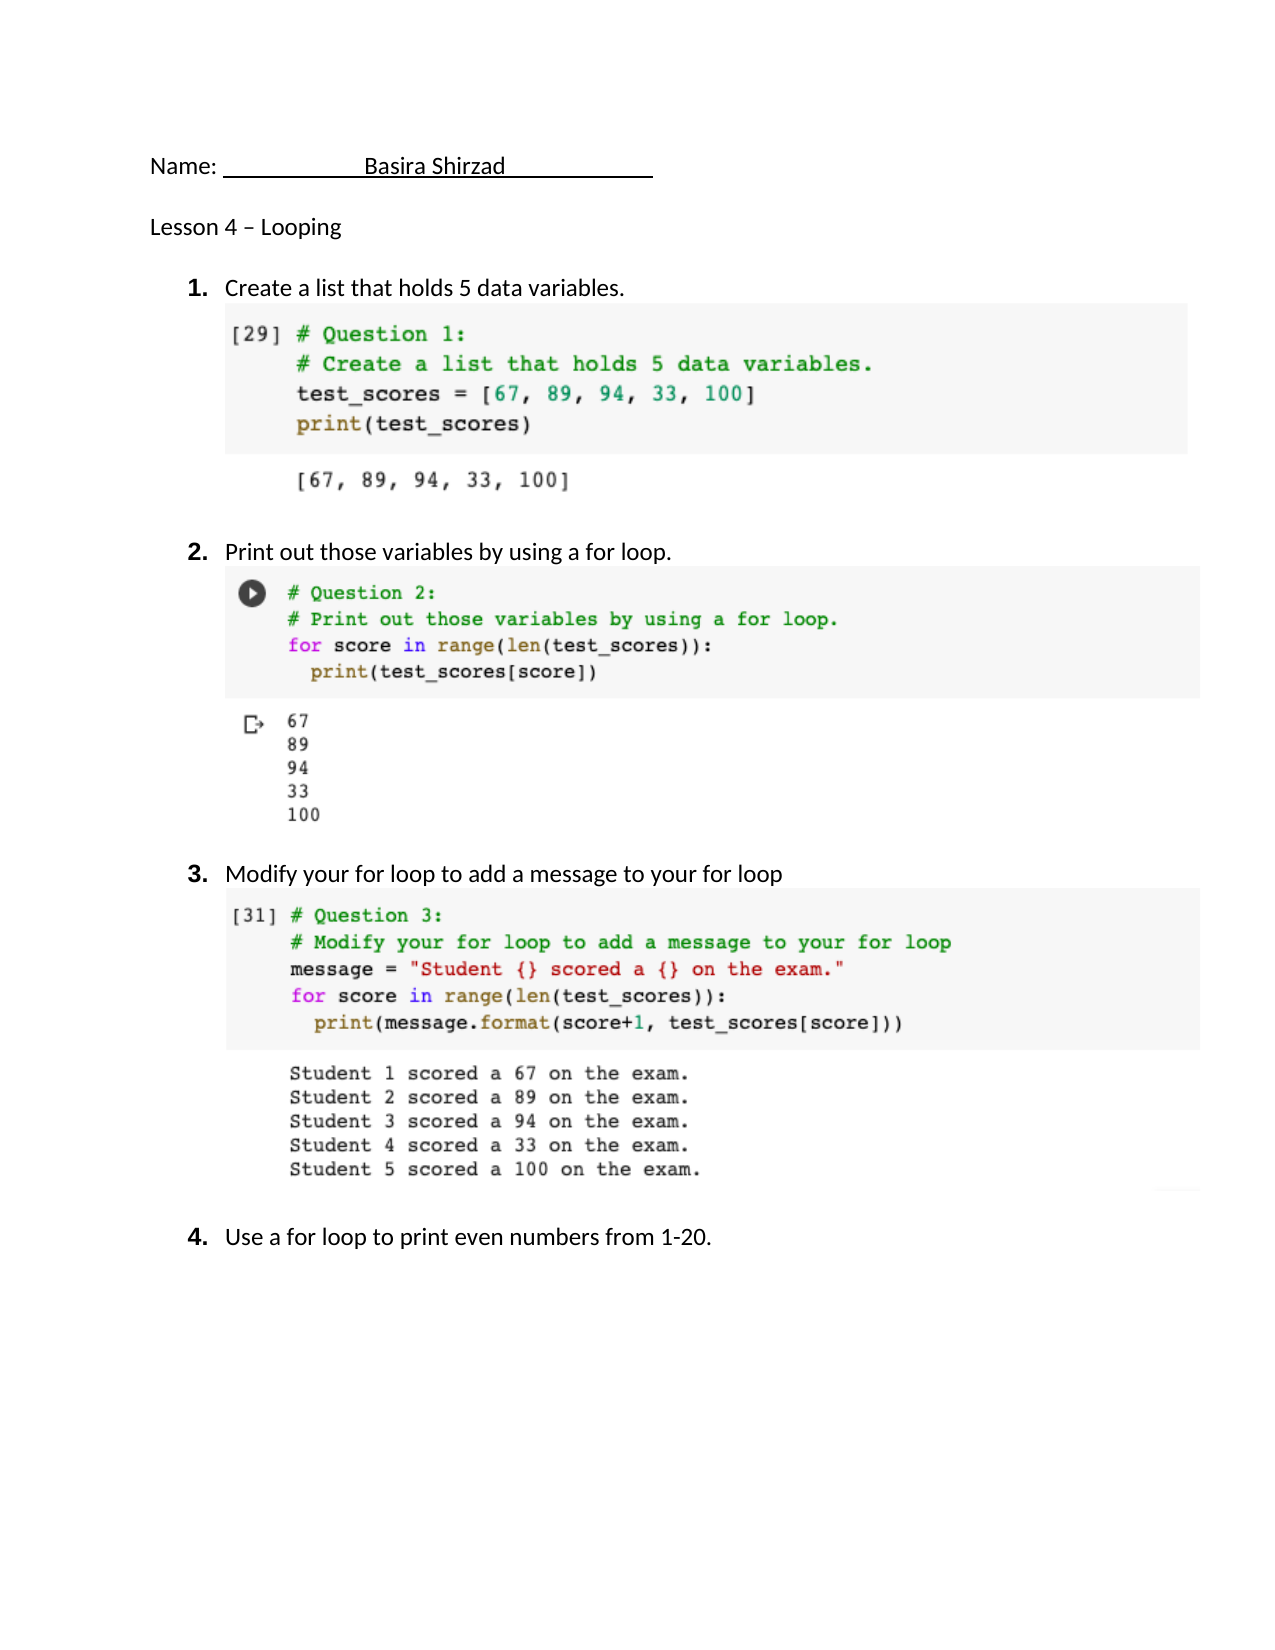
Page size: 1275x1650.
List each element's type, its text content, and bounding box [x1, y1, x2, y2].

picture [225, 566, 1200, 828]
picture [225, 302, 1188, 506]
list Modify your for loop to add a message to your for loop [187, 858, 1125, 888]
list Create a list that holds 5 data variables. [187, 272, 1125, 303]
list Use a for loop to print even numbers from 1-20. [187, 1221, 1125, 1251]
text Lesson 4 – Looping [150, 211, 1125, 242]
list Print out those variables by using a for loop. [187, 536, 1125, 567]
text Name: Basira Shirzad . [150, 150, 1125, 181]
picture [225, 888, 1200, 1191]
